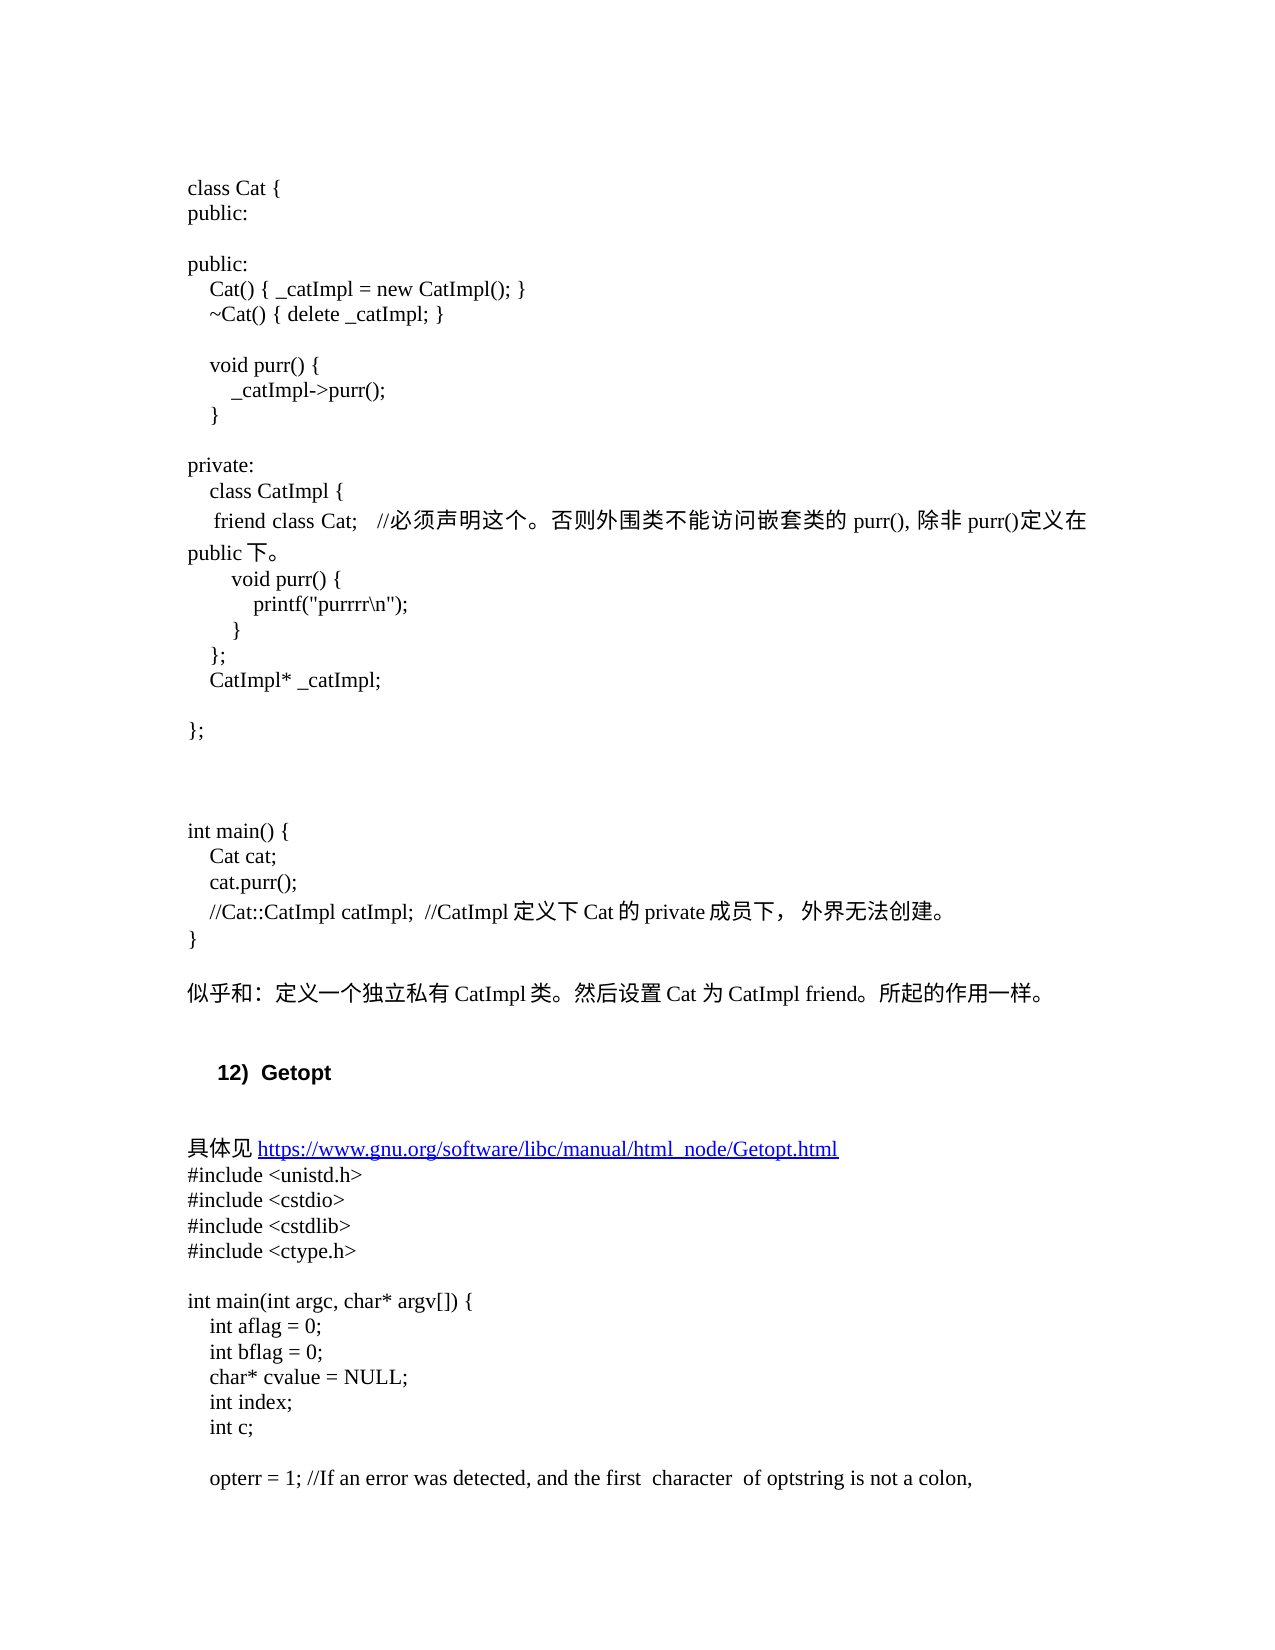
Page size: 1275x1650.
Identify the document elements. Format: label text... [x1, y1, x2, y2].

text void purr() { [187, 352, 1087, 377]
text Cat() { _catImpl = new CatImpl(); } [187, 276, 1087, 301]
text int aflag = 0; [187, 1313, 1087, 1339]
text int main() { [187, 818, 1087, 843]
text char* cvalue = NULL; [187, 1364, 1087, 1389]
text printf("purrrr\n"); [187, 591, 1087, 617]
text public: [187, 251, 1087, 276]
text ~Cat() { delete _catImpl; } [187, 301, 1087, 326]
text CatImpl* _catImpl; [187, 667, 1087, 692]
text //Cat::CatImpl catImpl; //CatImpl定义下Cat的private成员下， 外界无法创建。 [187, 894, 1087, 926]
text Cat cat; [187, 843, 1087, 869]
text friend class Cat; //必须声明这个。否则外围类不能访问嵌套类的purr(), 除非purr()定义在 public下。 [187, 503, 1087, 566]
text } [187, 617, 1087, 642]
text int bflag = 0; [187, 1339, 1087, 1364]
text 具体见https://www.gnu.org/software/libc/manual/html_node/Getopt.html [187, 1131, 1087, 1162]
text class CatImpl { [187, 478, 1087, 503]
text int c; [187, 1414, 1087, 1439]
text int main(int argc, char* argv[]) { [187, 1288, 1087, 1313]
subtitle Getopt [217, 1060, 1087, 1085]
text class Cat { [187, 175, 1087, 200]
text cat.purr(); [187, 869, 1087, 894]
text #include <cstdio> [187, 1187, 1087, 1213]
text opterr = 1; //If an error was detected, and the first character of optstring is not a colon, [187, 1465, 1087, 1490]
text int index; [187, 1389, 1087, 1414]
text #include <ctype.h> [187, 1238, 1087, 1263]
text _catImpl->purr(); [187, 377, 1087, 402]
text }; [187, 717, 1087, 743]
text } [187, 402, 1087, 427]
text #include <cstdlib> [187, 1213, 1087, 1238]
text } [187, 926, 1087, 951]
text public: [187, 200, 1087, 226]
text }; [187, 642, 1087, 667]
text #include <unistd.h> [187, 1162, 1087, 1187]
text private: [187, 452, 1087, 478]
text 似乎和：定义一个独立私有CatImpl类。然后设置Cat 为CatImpl friend。所起的作用一样。 [187, 976, 1087, 1008]
text void purr() { [187, 566, 1087, 591]
